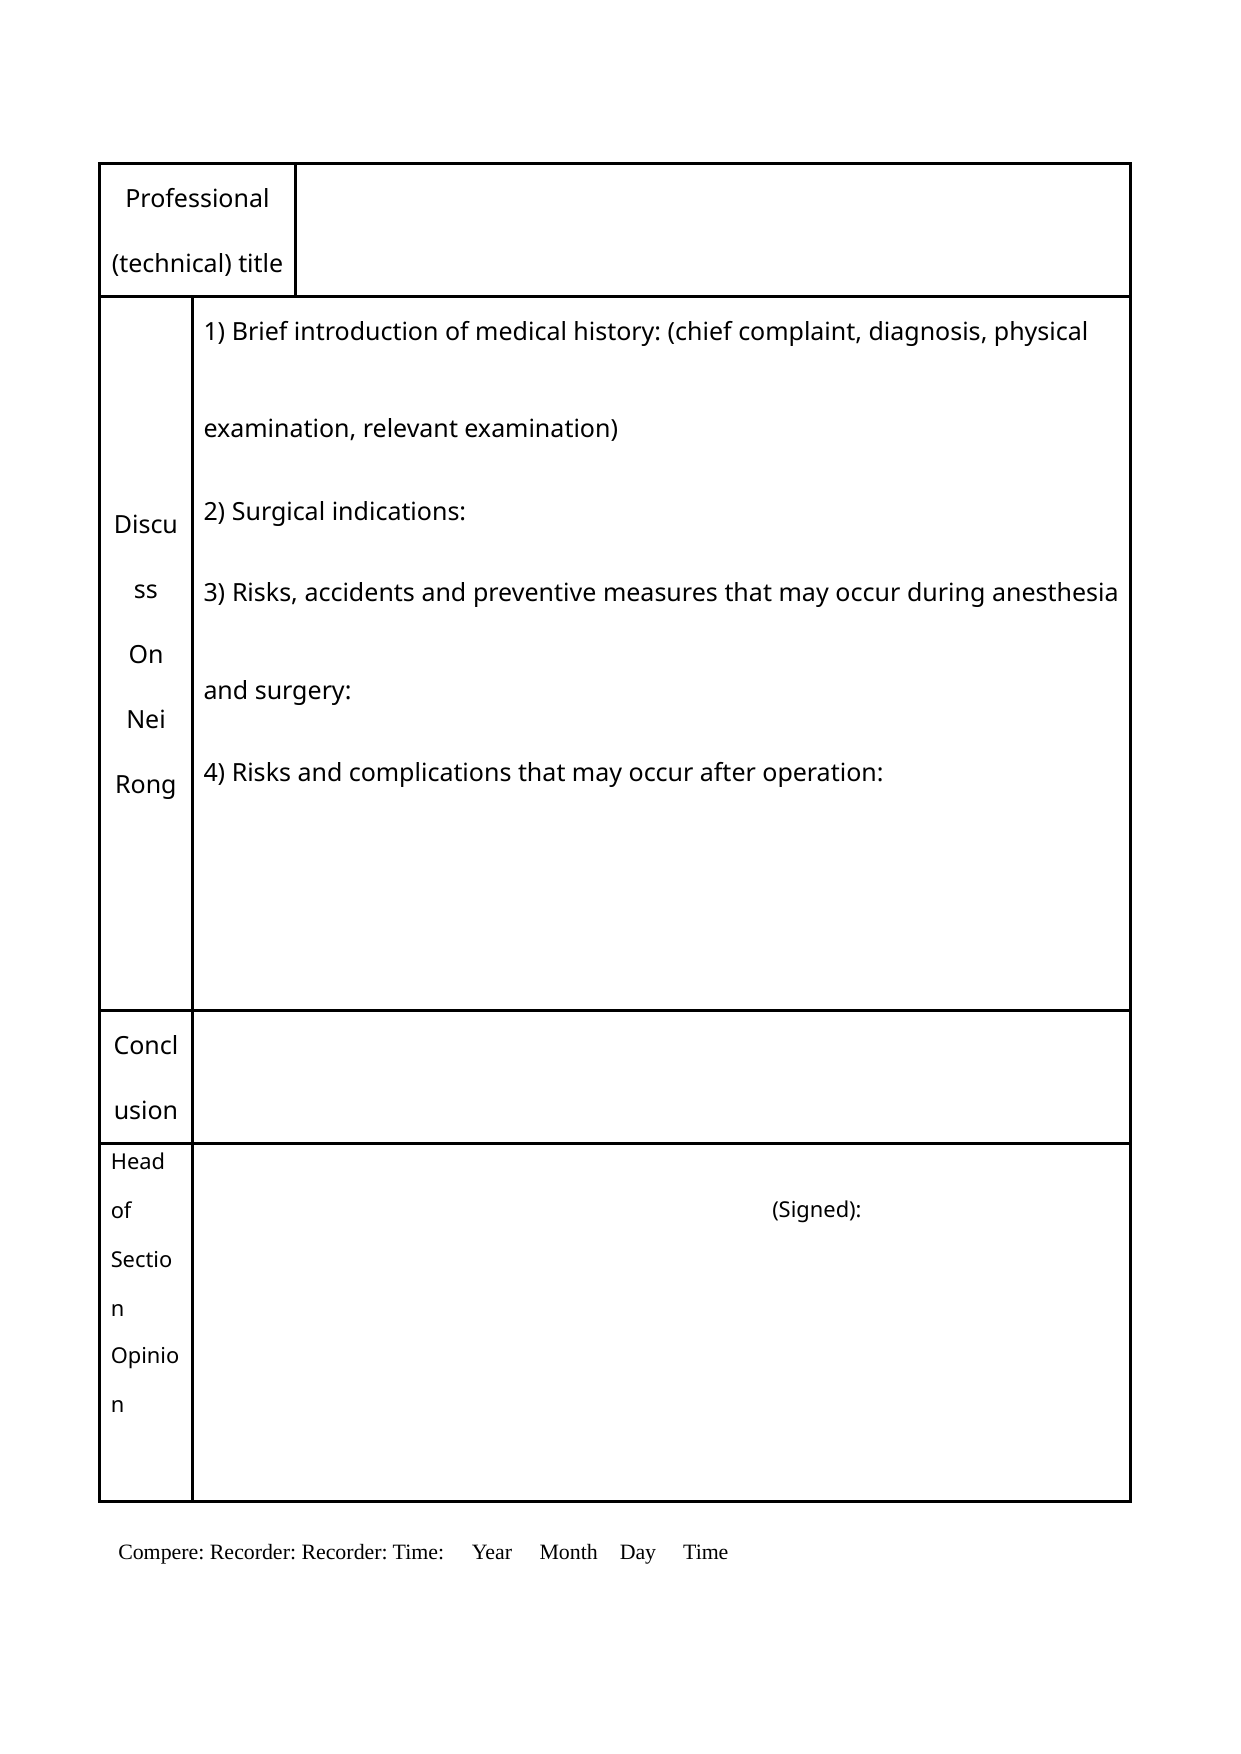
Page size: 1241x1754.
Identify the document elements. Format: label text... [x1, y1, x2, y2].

table_cell Conclusion [101, 1012, 191, 1142]
table_cell (Signed): [194, 1145, 1129, 1500]
table_cell 1) Brief introduction of medical history: (chief complaint, diagnosis, physical examination, relevant examination) 2) Surgical indications: 3) Risks, accidents and preventive measures that may occur during anesthesia and surgery: 4) Risks and complications that may occur after operation: [194, 298, 1129, 1009]
table_cell Discuss On Nei Rong [101, 298, 191, 1009]
table_cell Head of Section Opinion [101, 1145, 191, 1500]
text Compere: Recorder: Recorder: Time: Year Month Day Time [118, 1535, 1122, 1568]
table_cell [101, 165, 294, 295]
table_cell [194, 1012, 1129, 1142]
table_cell [297, 165, 1129, 295]
